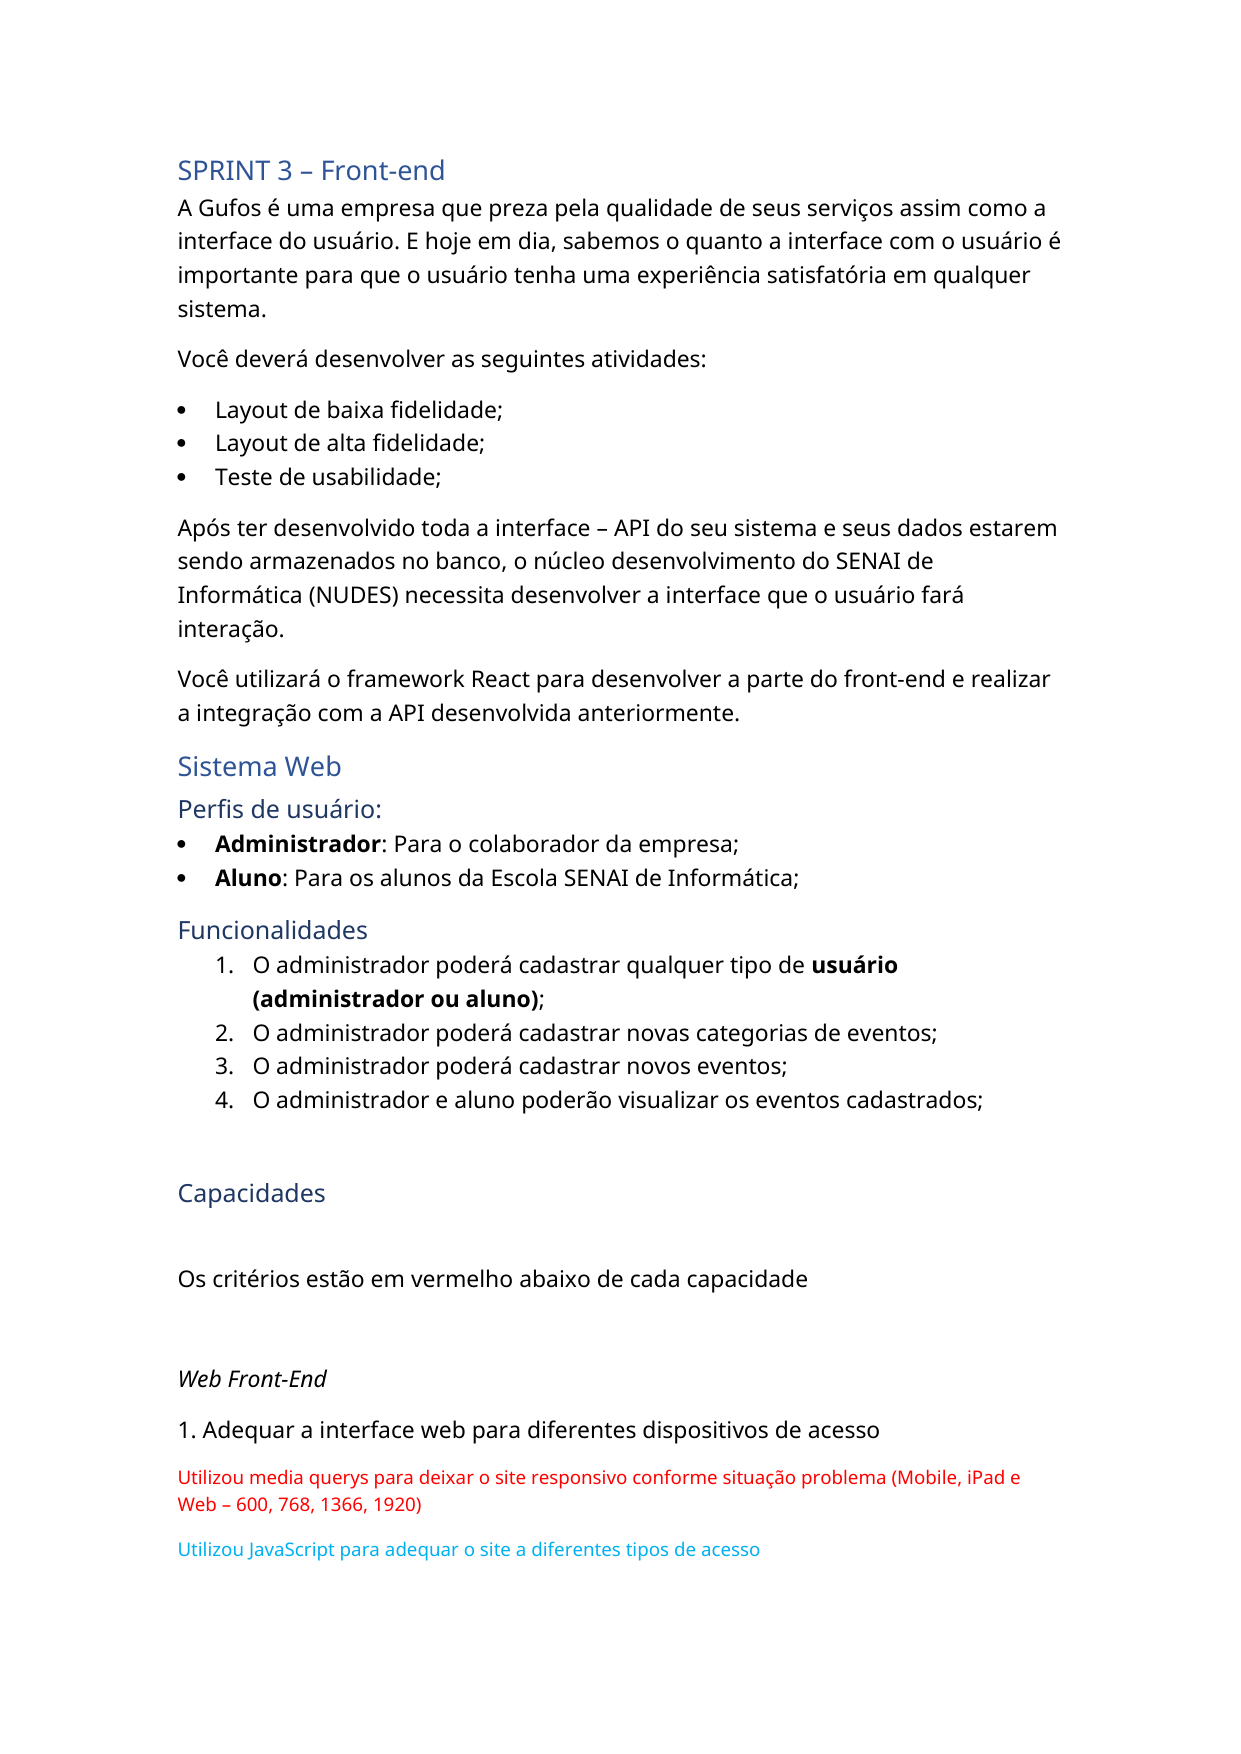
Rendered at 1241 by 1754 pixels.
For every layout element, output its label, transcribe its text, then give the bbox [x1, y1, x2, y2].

text Os critérios estão em vermelho abaixo de cada capacidade [177, 1263, 1063, 1294]
subtitle Capacidades [177, 1175, 1063, 1209]
list Layout de alta fidelidade; [177, 427, 1063, 459]
text Você deverá desenvolver as seguintes atividades: [177, 343, 1063, 374]
text Utilizou JavaScript para adequar o site a diferentes tipos de acesso [177, 1536, 1063, 1561]
text Você utilizará o framework React para desenvolver a parte do front-end e realizar a integração com a API desenvolvida anteriormente. [177, 663, 1063, 728]
list Layout de baixa fidelidade; [177, 394, 1063, 425]
text Web Front-End [177, 1363, 1063, 1395]
text Utilizou media querys para deixar o site responsivo conforme situação problema (Mobile, iPad e Web – 600, 768, 1366, 1920) [177, 1464, 1063, 1517]
list O administrador poderá cadastrar novos eventos; [215, 1050, 1063, 1082]
list Teste de usabilidade; [177, 461, 1063, 492]
subtitle Funcionalidades [177, 912, 1063, 946]
list Aluno: Para os alunos da Escola SENAI de Informática; [177, 862, 1063, 893]
list O administrador poderá cadastrar qualquer tipo de usuário (administrador ou aluno); [215, 949, 1063, 1014]
subtitle Perfis de usuário: [177, 791, 1063, 825]
subtitle Sistema Web [177, 747, 1063, 784]
text 1. Adequar a interface web para diferentes dispositivos de acesso [177, 1414, 1063, 1445]
text A Gufos é uma empresa que preza pela qualidade de seus serviços assim como a interface do usuário. E hoje em dia, sabemos o quanto a interface com o usuário é importante para que o usuário tenha uma experiência satisfatória em qualquer sistema. [177, 192, 1063, 324]
text Após ter desenvolvido toda a interface – API do seu sistema e seus dados estarem sendo armazenados no banco, o núcleo desenvolvimento do SENAI de Informática (NUDES) necessita desenvolver a interface que o usuário fará interação. [177, 512, 1063, 644]
list Administrador: Para o colaborador da empresa; [177, 828, 1063, 859]
list O administrador poderá cadastrar novas categorias de eventos; [215, 1017, 1063, 1048]
list O administrador e aluno poderão visualizar os eventos cadastrados; [215, 1084, 1063, 1115]
subtitle SPRINT 3 – Front-end [177, 152, 1063, 189]
